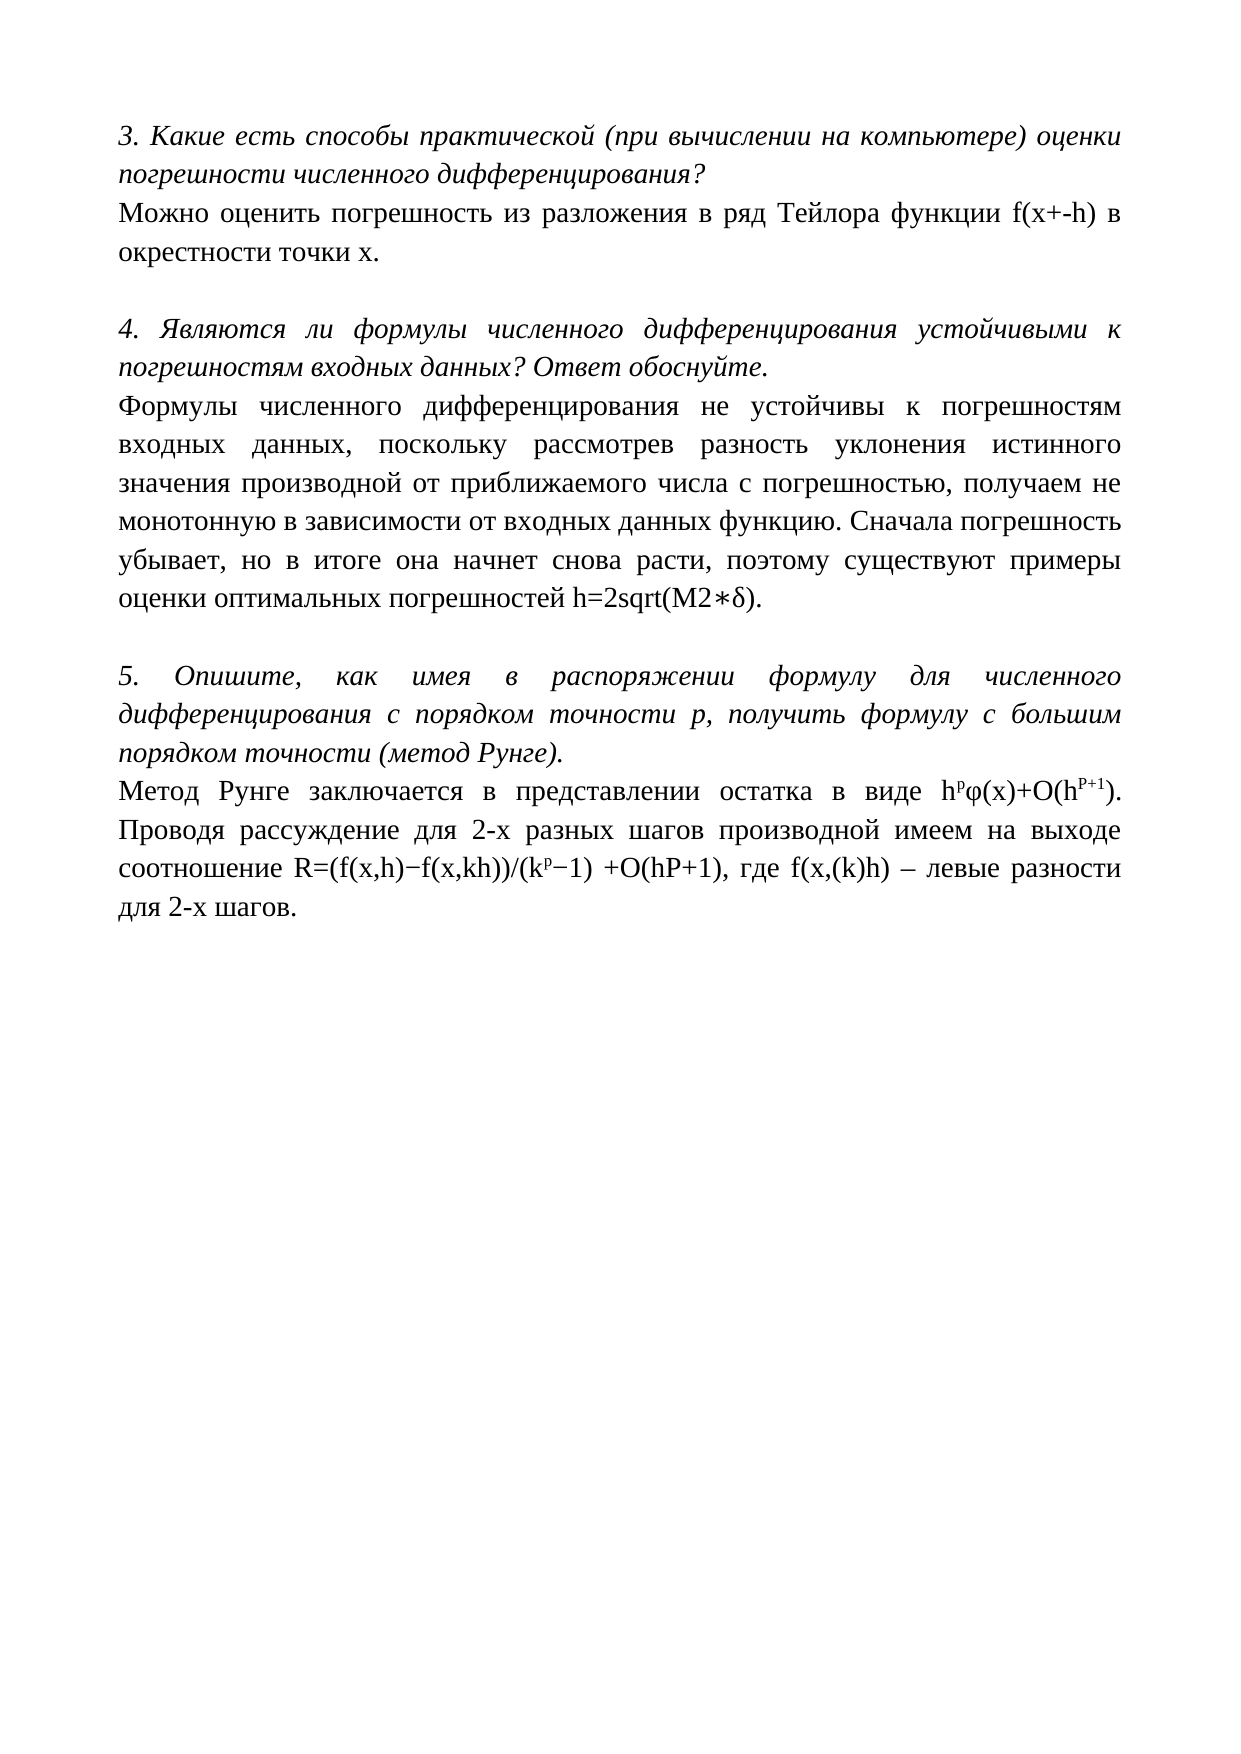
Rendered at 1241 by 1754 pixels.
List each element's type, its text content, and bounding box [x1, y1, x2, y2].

text Формулы численного дифференцирования не устойчивы к погрешностям входных данных, поскольку рассмотрев разность уклонения истинного значения производной от приближаемого числа с погрешностью, получаем не монотонную в зависимости от входных данных функцию. Сначала погрешность убывает, но в итоге она начнет снова расти, поэтому существуют примеры оценки оптимальных погрешностей h=2sqrt(M2∗δ). [118, 388, 1122, 614]
text 5. Опишите, как имея в распоряжении формулу для численного дифференцирования с порядком точности p, получить формулу с большим порядком точности (метод Рунге). [118, 658, 1122, 768]
text Метод Рунге заключается в представлении остатка в виде hpφ(x)+O(hP+1). Проводя рассуждение для 2-х разных шагов производной имеем на выходе соотношение R=(f(x,h)−f(x,kh))/(kp−1) +O(hP+1), где f(x,(k)h) – левые разности для 2-х шагов. [118, 773, 1122, 922]
text 3. Какие есть способы практической (при вычислении на компьютере) оценки погрешности численного дифференцирования? [118, 118, 1122, 190]
text Можно оценить погрешность из разложения в ряд Тейлора функции f(x+-h) в окрестности точки x. [118, 195, 1122, 267]
text 4. Являются ли формулы численного дифференцирования устойчивыми к погрешностям входных данных? Ответ обоснуйте. [118, 311, 1122, 383]
